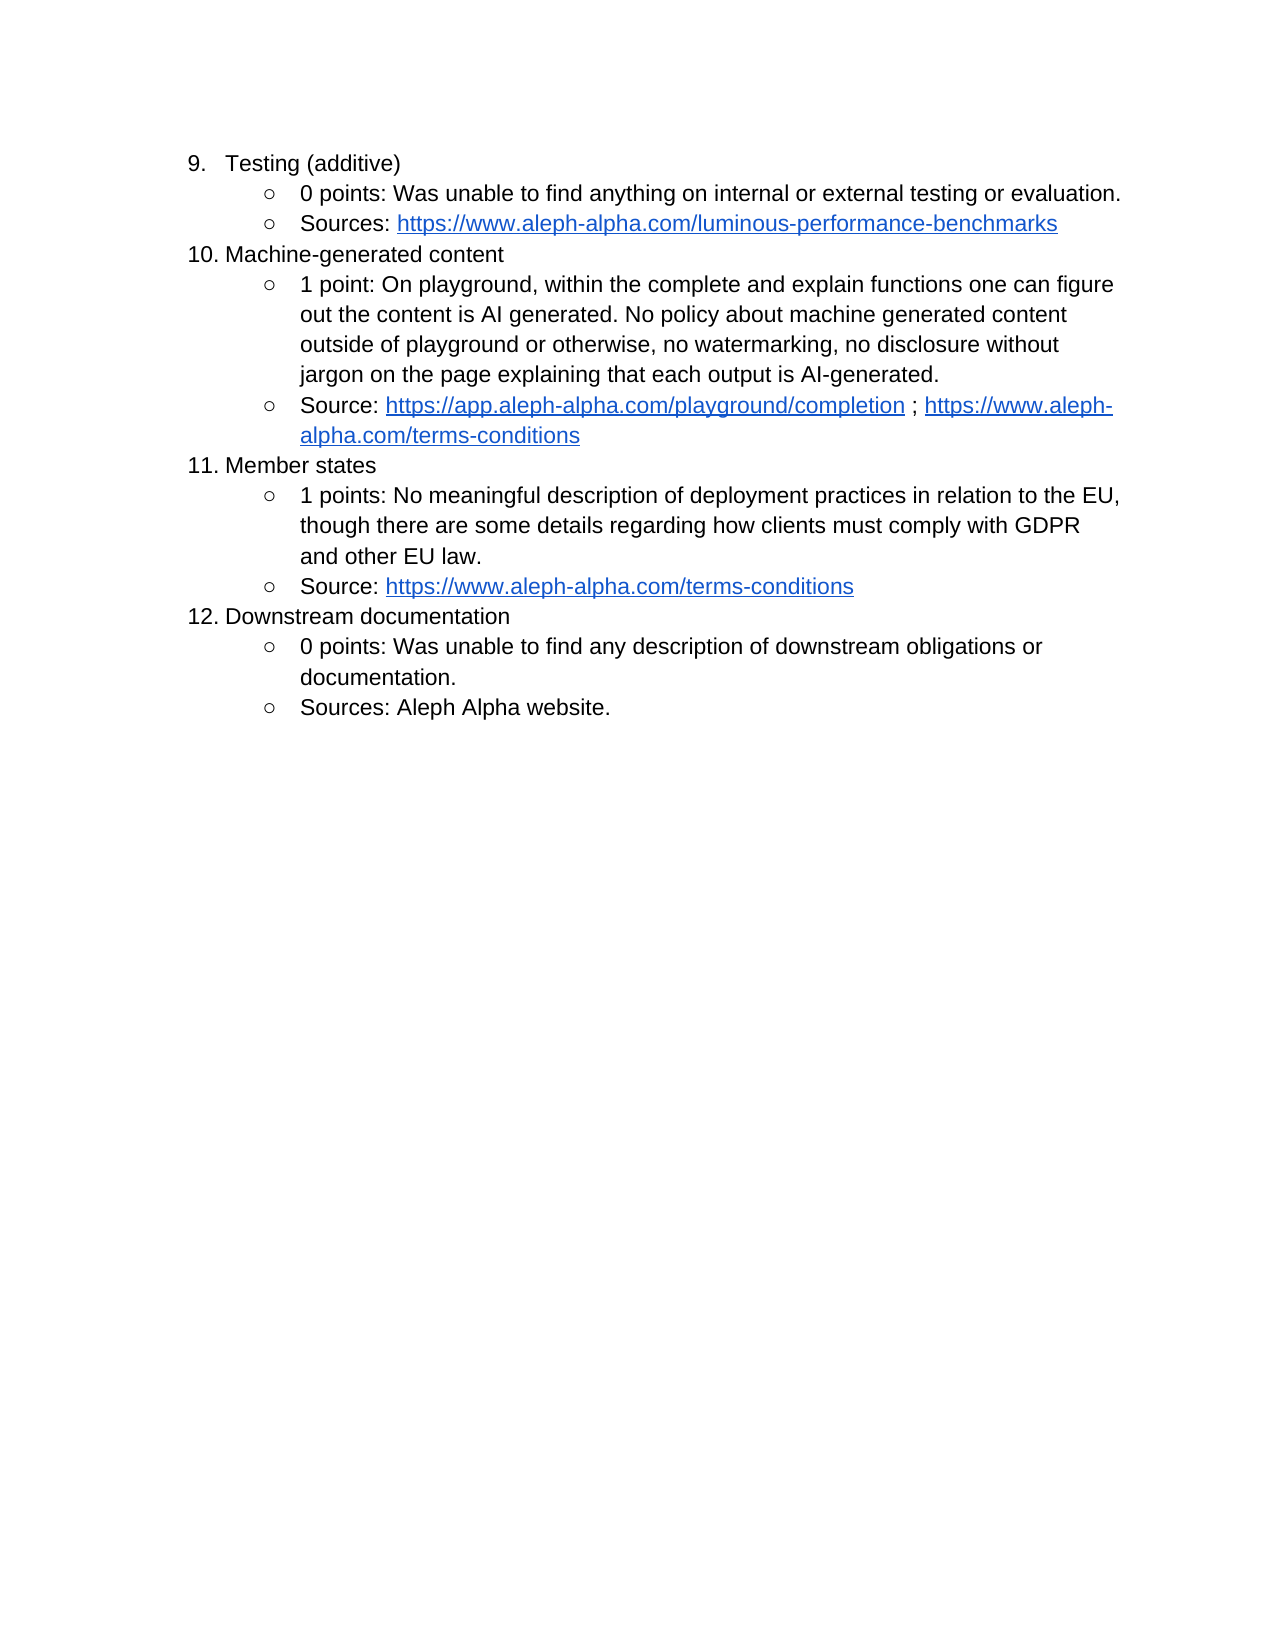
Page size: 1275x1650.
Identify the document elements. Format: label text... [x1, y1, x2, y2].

list 0 points: Was unable to find any description of downstream obligations or documentation. [262, 633, 1125, 690]
list 1 points: No meaningful description of deployment practices in relation to the EU, though there are some details regarding how clients must comply with GDPR and other EU law. [262, 482, 1125, 569]
list 1 point: On playground, within the complete and explain functions one can figure out the content is AI generated. No policy about machine generated content outside of playground or otherwise, no watermarking, no disclosure without jargon on the page explaining that each output is AI-generated. [262, 271, 1125, 388]
list Downstream documentation [187, 603, 1125, 629]
list 0 points: Was unable to find anything on internal or external testing or evaluation. [262, 180, 1125, 207]
list Machine-generated content [187, 241, 1125, 267]
list Sources: https://www.aleph-alpha.com/luminous-performance-benchmarks [262, 210, 1125, 237]
list Sources: Aleph Alpha website. [262, 694, 1125, 720]
list Testing (additive) [187, 150, 1125, 176]
list Source: https://app.aleph-alpha.com/playground/completion ; https://www.aleph-alpha.com/terms-conditions [262, 392, 1125, 448]
list Source: https://www.aleph-alpha.com/terms-conditions [262, 573, 1125, 599]
list Member states [187, 452, 1125, 478]
